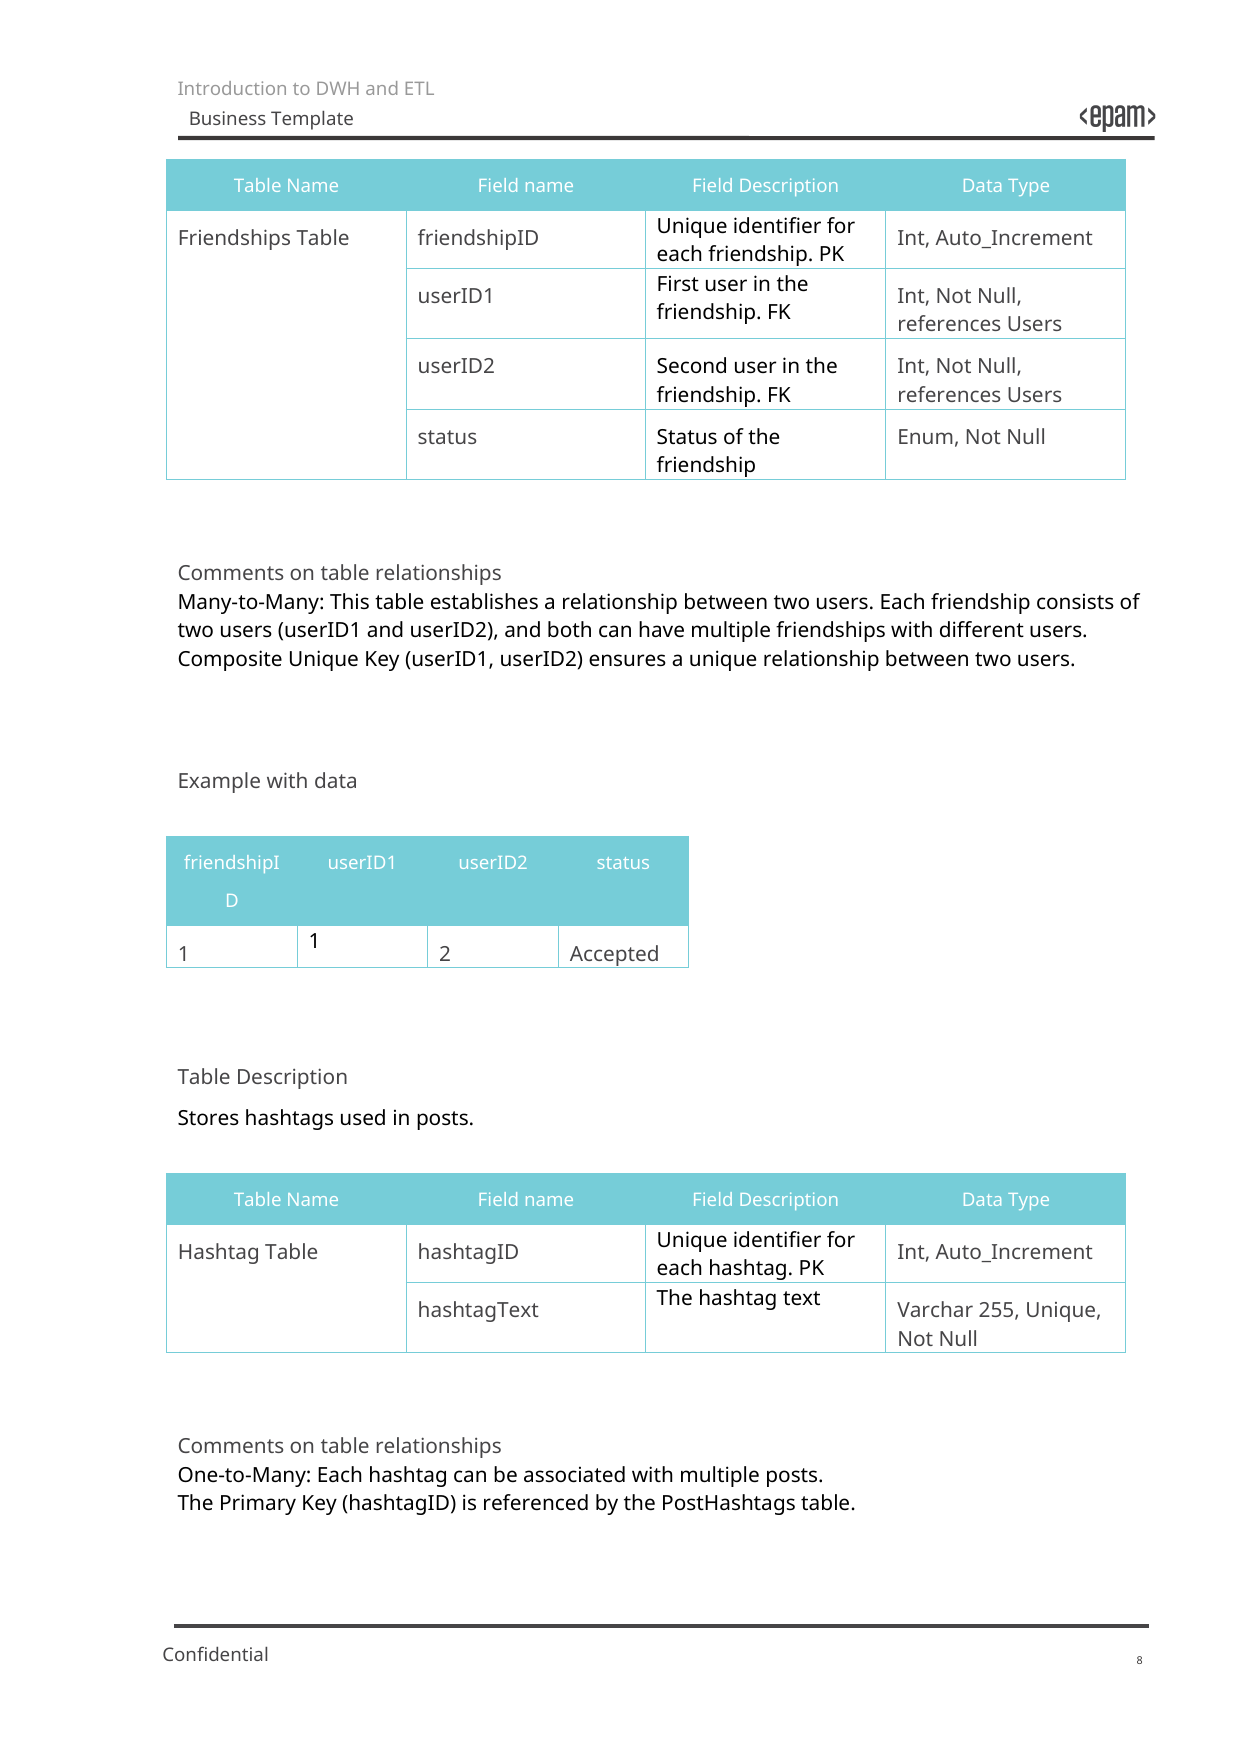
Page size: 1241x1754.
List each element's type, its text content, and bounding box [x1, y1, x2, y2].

table_cell Accepted [559, 926, 688, 967]
table_cell hashtagText [407, 1283, 645, 1352]
table_cell userID2 [407, 339, 645, 408]
table_header Data Type [886, 1174, 1125, 1224]
table_header Field name [407, 160, 645, 210]
table_cell friendshipID [407, 211, 645, 268]
table_cell userID1 [407, 269, 645, 338]
text Table Description [177, 1062, 1152, 1091]
table_header Table Name [167, 160, 406, 210]
table_header Field name [407, 1174, 645, 1224]
table_header userID1 [298, 837, 427, 925]
table_cell Varchar 255, Unique, Not Null [886, 1283, 1125, 1352]
table_cell Int, Not Null, references Users [886, 339, 1125, 408]
table_cell Second user in the friendship. FK [646, 339, 885, 408]
table_header Data Type [886, 160, 1125, 210]
table_cell Friendships Table [167, 211, 406, 479]
table_cell Status of the friendship [646, 410, 885, 479]
table_cell Enum, Not Null [886, 410, 1125, 479]
table_cell First user in the friendship. FK [646, 269, 885, 338]
table_header userID2 [428, 837, 558, 925]
table_cell Hashtag Table [167, 1225, 406, 1352]
text Many-to-Many: This table establishes a relationship between two users. Each friendship consists of two users (userID1 and userID2), and both can have multiple friendships with different users. [177, 587, 1152, 644]
table_cell Int, Auto_Increment [886, 211, 1125, 268]
table_cell Int, Not Null, references Users [886, 269, 1125, 338]
table_cell hashtagID [407, 1225, 645, 1282]
table_cell The hashtag text [646, 1283, 885, 1352]
table_header Table Name [167, 1174, 406, 1224]
text Composite Unique Key (userID1, userID2) ensures a unique relationship between two users. [177, 644, 1152, 672]
table_header Field Description [646, 160, 885, 210]
text One-to-Many: Each hashtag can be associated with multiple posts. [177, 1460, 1152, 1488]
table_cell 1 [167, 926, 297, 967]
table_cell Unique identifier for each friendship. PK [646, 211, 885, 268]
table_header status [559, 837, 688, 925]
table_header friendshipID [167, 837, 297, 925]
table_cell Unique identifier for each hashtag. PK [646, 1225, 885, 1282]
text Example with data [177, 766, 1152, 795]
table_cell 2 [428, 926, 558, 967]
text Comments on table relationships [177, 1432, 1152, 1460]
text Comments on table relationships [177, 558, 1152, 587]
text The Primary Key (hashtagID) is referenced by the PostHashtags table. [177, 1488, 1152, 1517]
table_cell 1 [298, 926, 427, 967]
table_cell Int, Auto_Increment [886, 1225, 1125, 1282]
table_header Field Description [646, 1174, 885, 1224]
table_cell status [407, 410, 645, 479]
text Stores hashtags used in posts. [177, 1103, 1152, 1132]
